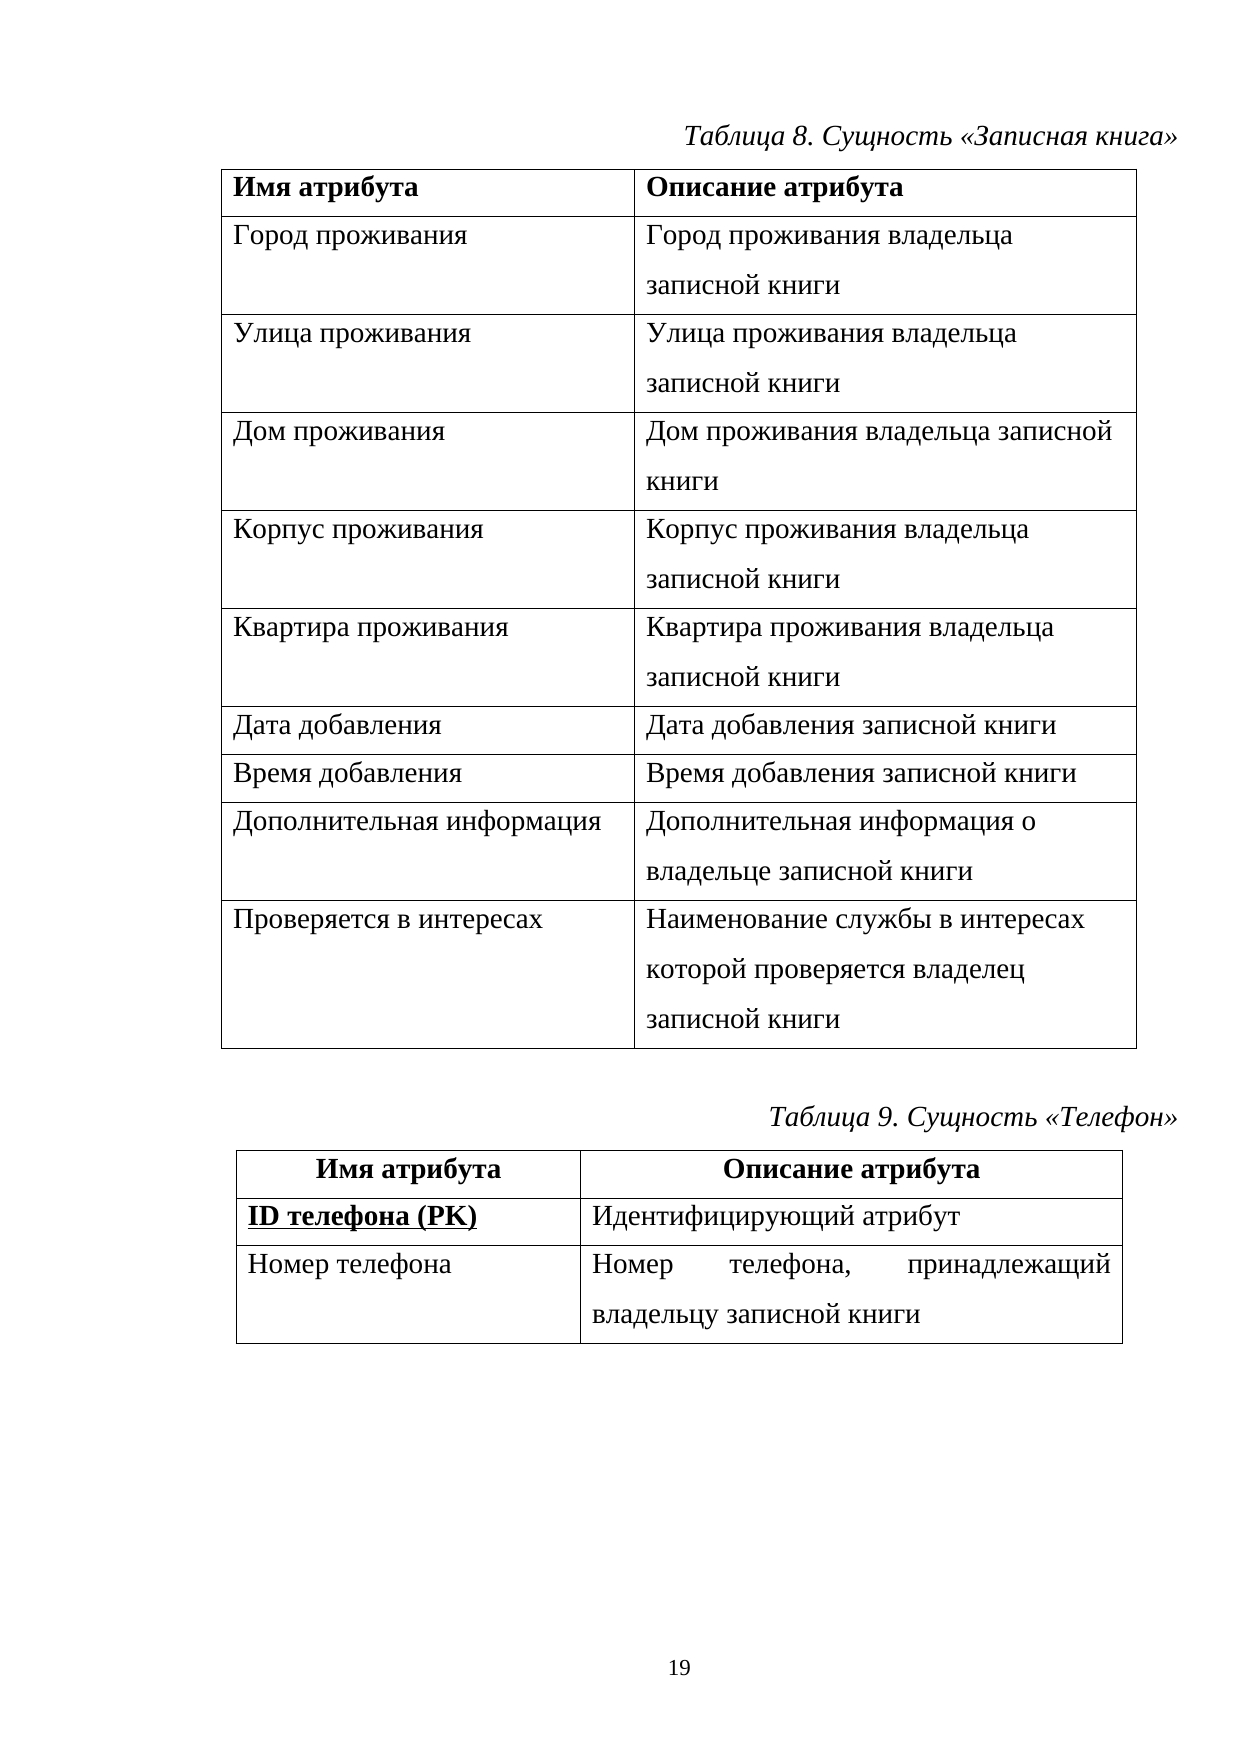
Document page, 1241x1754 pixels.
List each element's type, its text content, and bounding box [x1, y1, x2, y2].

table_cell Дополнительная информация [222, 803, 634, 900]
table_header Описание атрибута [635, 170, 1136, 216]
table_cell Квартира проживания владельца записной книги [635, 609, 1136, 706]
table_cell Номер телефона [237, 1246, 580, 1343]
table_cell Корпус проживания владельца записной книги [635, 511, 1136, 608]
text Таблица 9. Сущность «Телефон» [177, 1099, 1181, 1133]
table_header Имя атрибута [237, 1151, 580, 1197]
table_header Описание атрибута [581, 1151, 1122, 1197]
table_cell Идентифицирующий атрибут [581, 1199, 1122, 1245]
table_cell Квартира проживания [222, 609, 634, 706]
table_cell Номер телефона, принадлежащий владельцу записной книги [581, 1246, 1122, 1343]
table_cell ID телефона (PK) [237, 1199, 580, 1245]
table_header Имя атрибута [222, 170, 634, 216]
table_cell Корпус проживания [222, 511, 634, 608]
text Таблица 8. Сущность «Записная книга» [679, 118, 1181, 152]
table_cell Время добавления записной книги [635, 755, 1136, 802]
table_cell Дата добавления записной книги [635, 707, 1136, 754]
table_cell Улица проживания владельца записной книги [635, 315, 1136, 412]
table_cell Улица проживания [222, 315, 634, 412]
table_cell Дополнительная информация о владельце записной книги [635, 803, 1136, 900]
table_cell Время добавления [222, 755, 634, 802]
table_cell Город проживания владельца записной книги [635, 217, 1136, 314]
table_cell Дом проживания владельца записной книги [635, 413, 1136, 510]
table_cell Наименование службы в интересах которой проверяется владелец записной книги [635, 901, 1136, 1048]
table_cell Проверяется в интересах [222, 901, 634, 1048]
table_cell Дата добавления [222, 707, 634, 754]
table_cell Дом проживания [222, 413, 634, 510]
table_cell Город проживания [222, 217, 634, 314]
